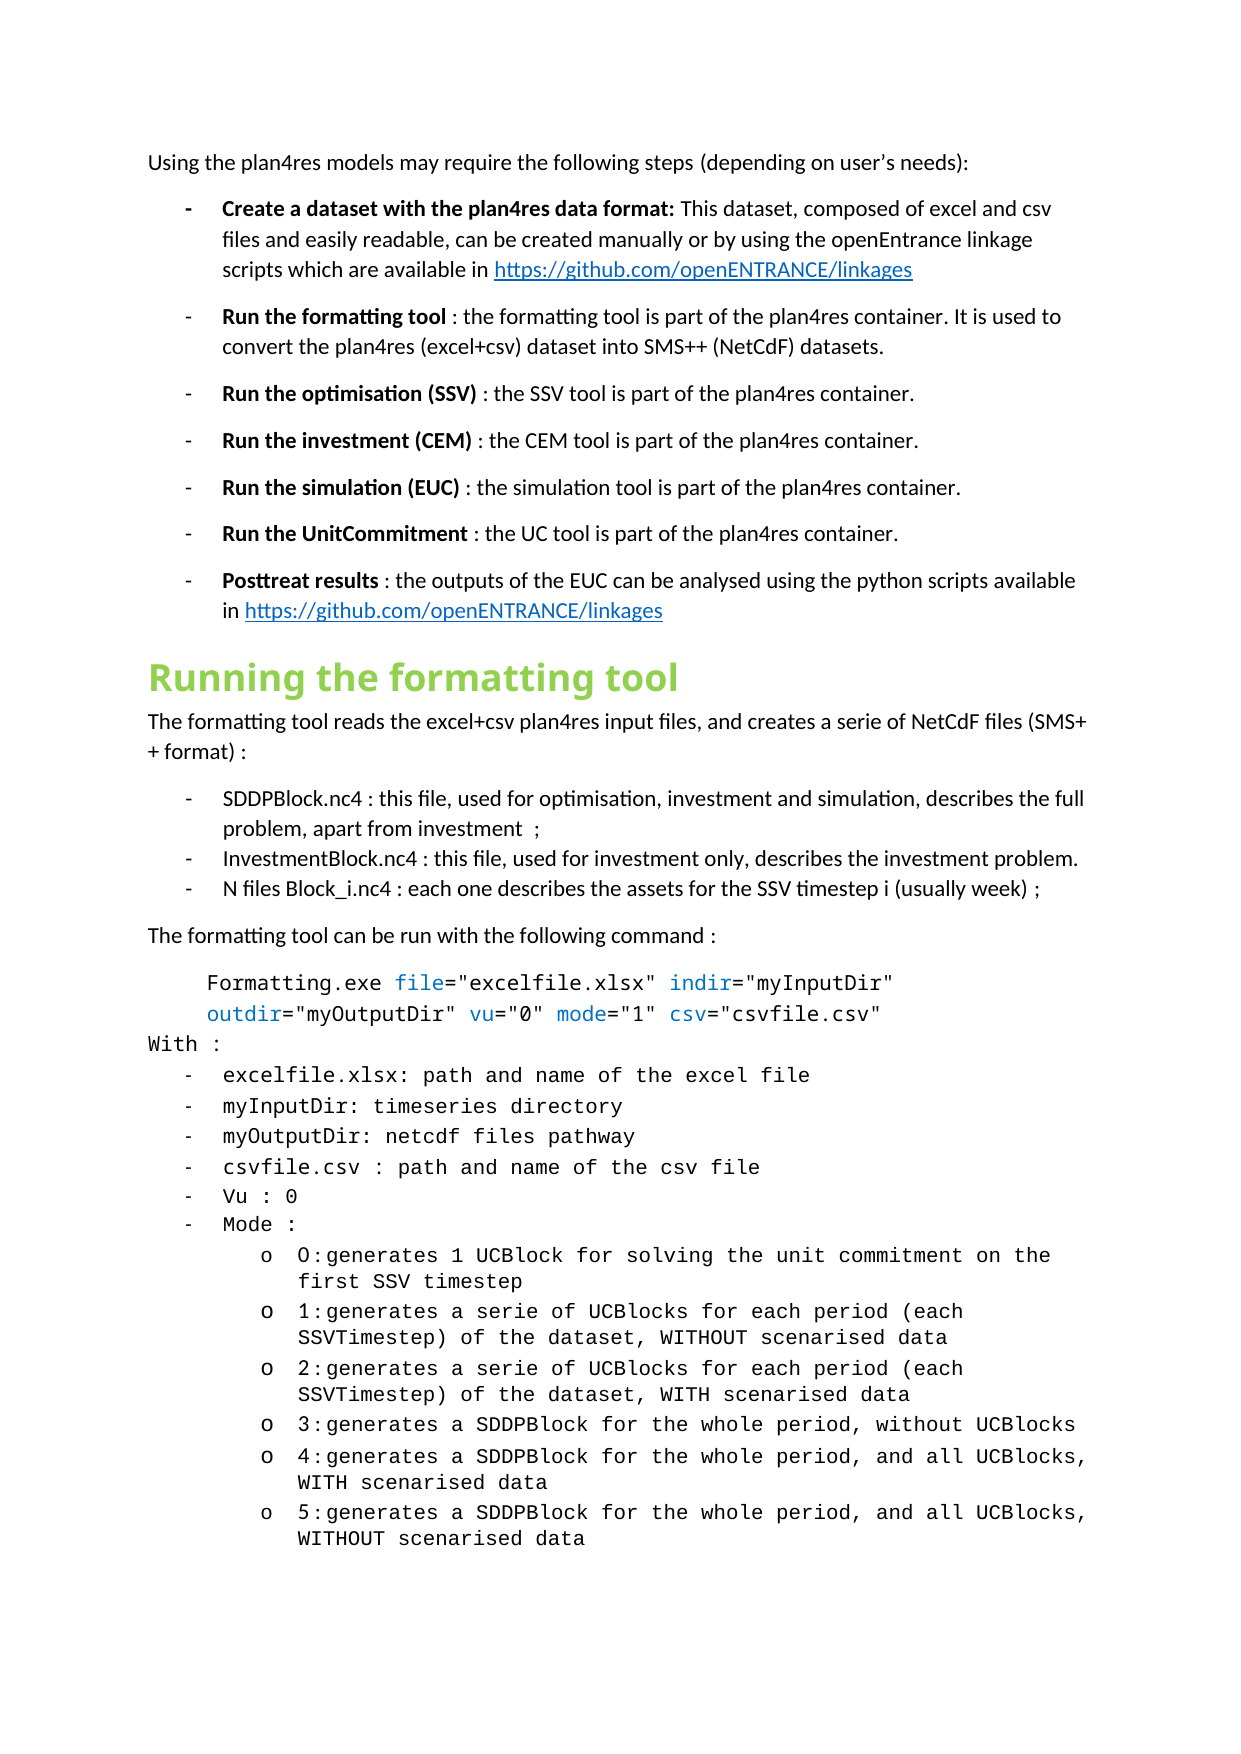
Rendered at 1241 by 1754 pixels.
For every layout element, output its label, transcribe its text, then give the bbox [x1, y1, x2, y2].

list Run the optimisation (SSV) : the SSV tool is part of the plan4res container. [185, 379, 1093, 407]
subtitle Running the formatting tool [148, 652, 1093, 703]
list excelfile.xlsx: path and name of the excel file [185, 1060, 1093, 1089]
list Run the investment (CEM) : the CEM tool is part of the plan4res container. [185, 426, 1093, 454]
list 1 : generates a serie of UCBlocks for each period (each SSVTimestep) of the dataset, WITHOUT scenarised data [260, 1296, 1093, 1351]
text With : [148, 1029, 1093, 1058]
list N files Block_i.nc4 : each one describes the assets for the SSV timestep i (usually week) ; [185, 874, 1093, 903]
list InvestmentBlock.nc4 : this file, used for investment only, describes the investment problem. [185, 844, 1093, 872]
list 3 : generates a SDDPBlock for the whole period, without UCBlocks [260, 1409, 1093, 1438]
list 0 : generates 1 UCBlock for solving the unit commitment on the first SSV timestep [260, 1240, 1093, 1294]
list myInputDir: timeseries directory [185, 1091, 1093, 1119]
list SDDPBlock.nc4 : this file, used for optimisation, investment and simulation, describes the full problem, apart from investment ; [185, 784, 1093, 842]
list Mode : [185, 1212, 1093, 1238]
text Formatting.exe file="excelfile.xlsx" indir="myInputDir" outdir="myOutputDir" vu="0" mode="1" csv="csvfile.csv" [207, 968, 1093, 1027]
list Create a dataset with the plan4res data format: This dataset, composed of excel and csv files and easily readable, can be created manually or by using the openEntrance linkage scripts which are available in https://github.com/openENTRANCE/linkages [185, 194, 1093, 283]
text Using the plan4res models may require the following steps (depending on user’s needs): [148, 148, 1093, 176]
list 4 : generates a SDDPBlock for the whole period, and all UCBlocks, WITH scenarised data [260, 1441, 1093, 1495]
list 2 : generates a serie of UCBlocks for each period (each SSVTimestep) of the dataset, WITH scenarised data [260, 1353, 1093, 1407]
list Vu : 0 [185, 1183, 1093, 1209]
list csvfile.csv : path and name of the csv file [185, 1152, 1093, 1181]
list 5 : generates a SDDPBlock for the whole period, and all UCBlocks, WITHOUT scenarised data [260, 1497, 1093, 1551]
list Run the formatting tool : the formatting tool is part of the plan4res container. It is used to convert the plan4res (excel+csv) dataset into SMS++ (NetCdF) datasets. [185, 302, 1093, 360]
text The formatting tool reads the excel+csv plan4res input files, and creates a serie of NetCdF files (SMS++ format) : [148, 707, 1093, 765]
list Run the simulation (EUC) : the simulation tool is part of the plan4res container. [185, 473, 1093, 501]
list Run the UnitCommitment : the UC tool is part of the plan4res container. [185, 519, 1093, 547]
list Posttreat results : the outputs of the EUC can be analysed using the python scripts available in https://github.com/openENTRANCE/linkages [185, 566, 1093, 624]
text The formatting tool can be run with the following command : [148, 921, 1093, 949]
list myOutputDir: netcdf files pathway [185, 1122, 1093, 1150]
